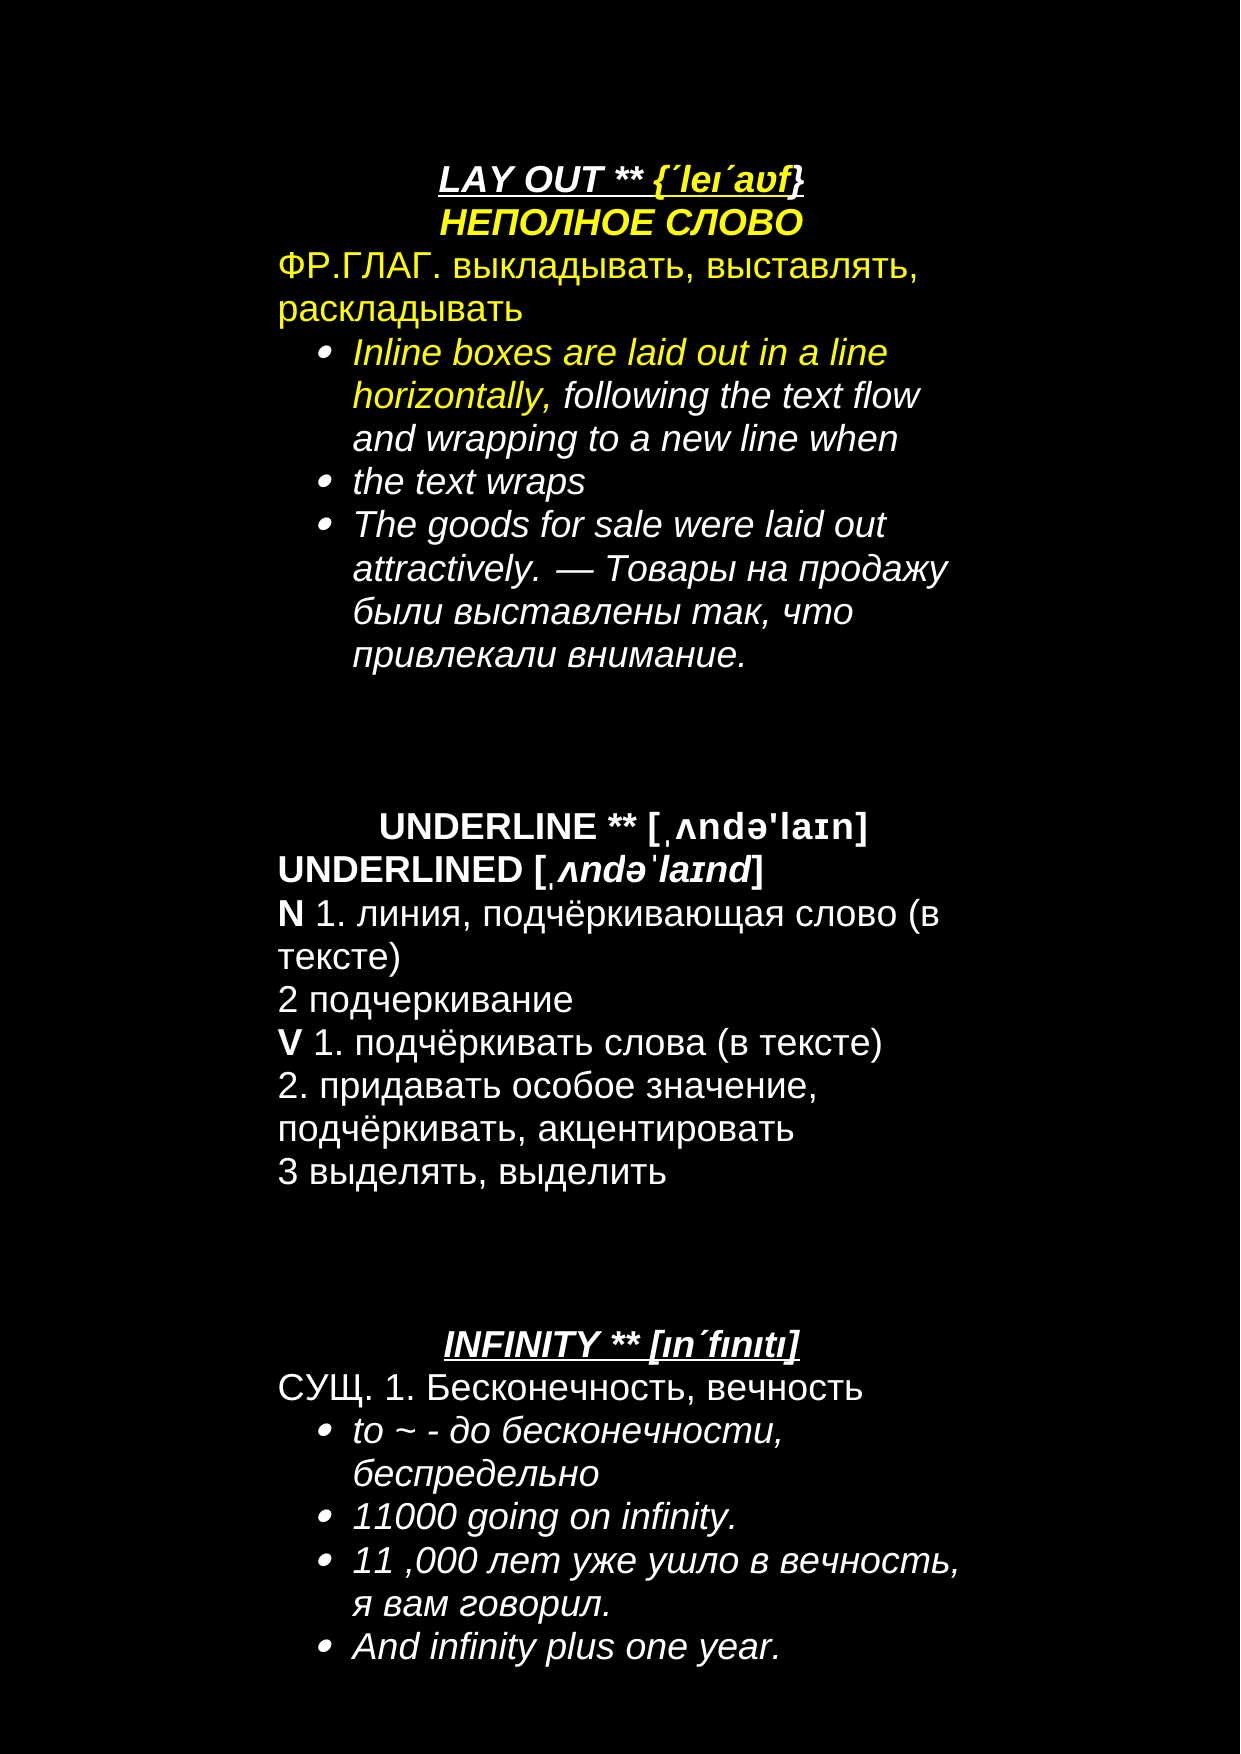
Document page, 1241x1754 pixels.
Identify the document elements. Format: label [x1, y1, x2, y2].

table_header [270, 62, 976, 1676]
